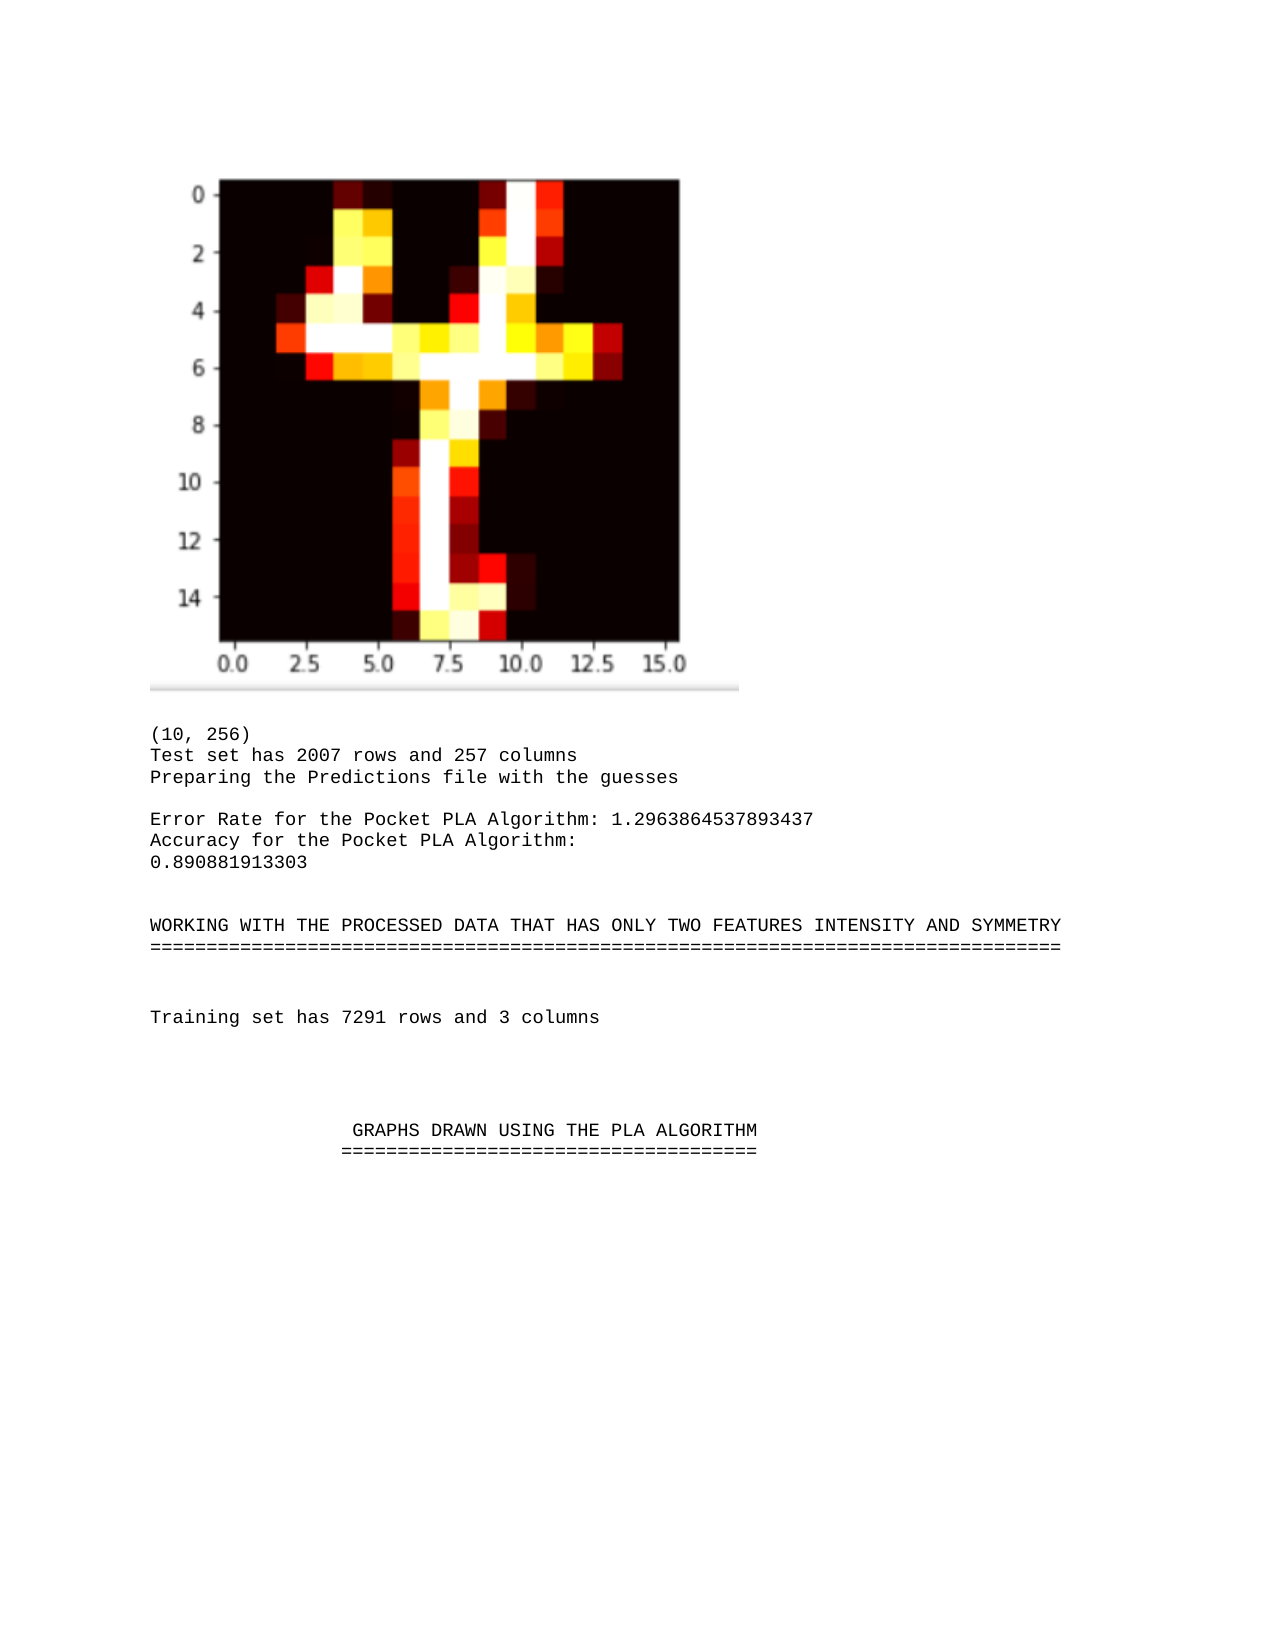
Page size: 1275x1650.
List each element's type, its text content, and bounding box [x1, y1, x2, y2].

text Accuracy for the Pocket PLA Algorithm: [150, 831, 1125, 852]
text ===================================== [150, 1142, 1125, 1163]
text 0.890881913303 [150, 852, 1125, 874]
text ================================================================================= [150, 937, 1125, 959]
text Training set has 7291 rows and 3 columns [150, 1008, 1125, 1029]
text Preparing the Predictions file with the guesses [150, 767, 1125, 789]
text GRAPHS DRAWN USING THE PLA ALGORITHM [150, 1121, 1125, 1142]
text (10, 256) [150, 725, 1125, 746]
text Test set has 2007 rows and 257 columns [150, 746, 1125, 767]
text WORKING WITH THE PROCESSED DATA THAT HAS ONLY TWO FEATURES INTENSITY AND SYMMETRY [150, 916, 1125, 937]
text Error Rate for the Pocket PLA Algorithm: 1.2963864537893437 [150, 810, 1125, 831]
picture [150, 150, 739, 694]
